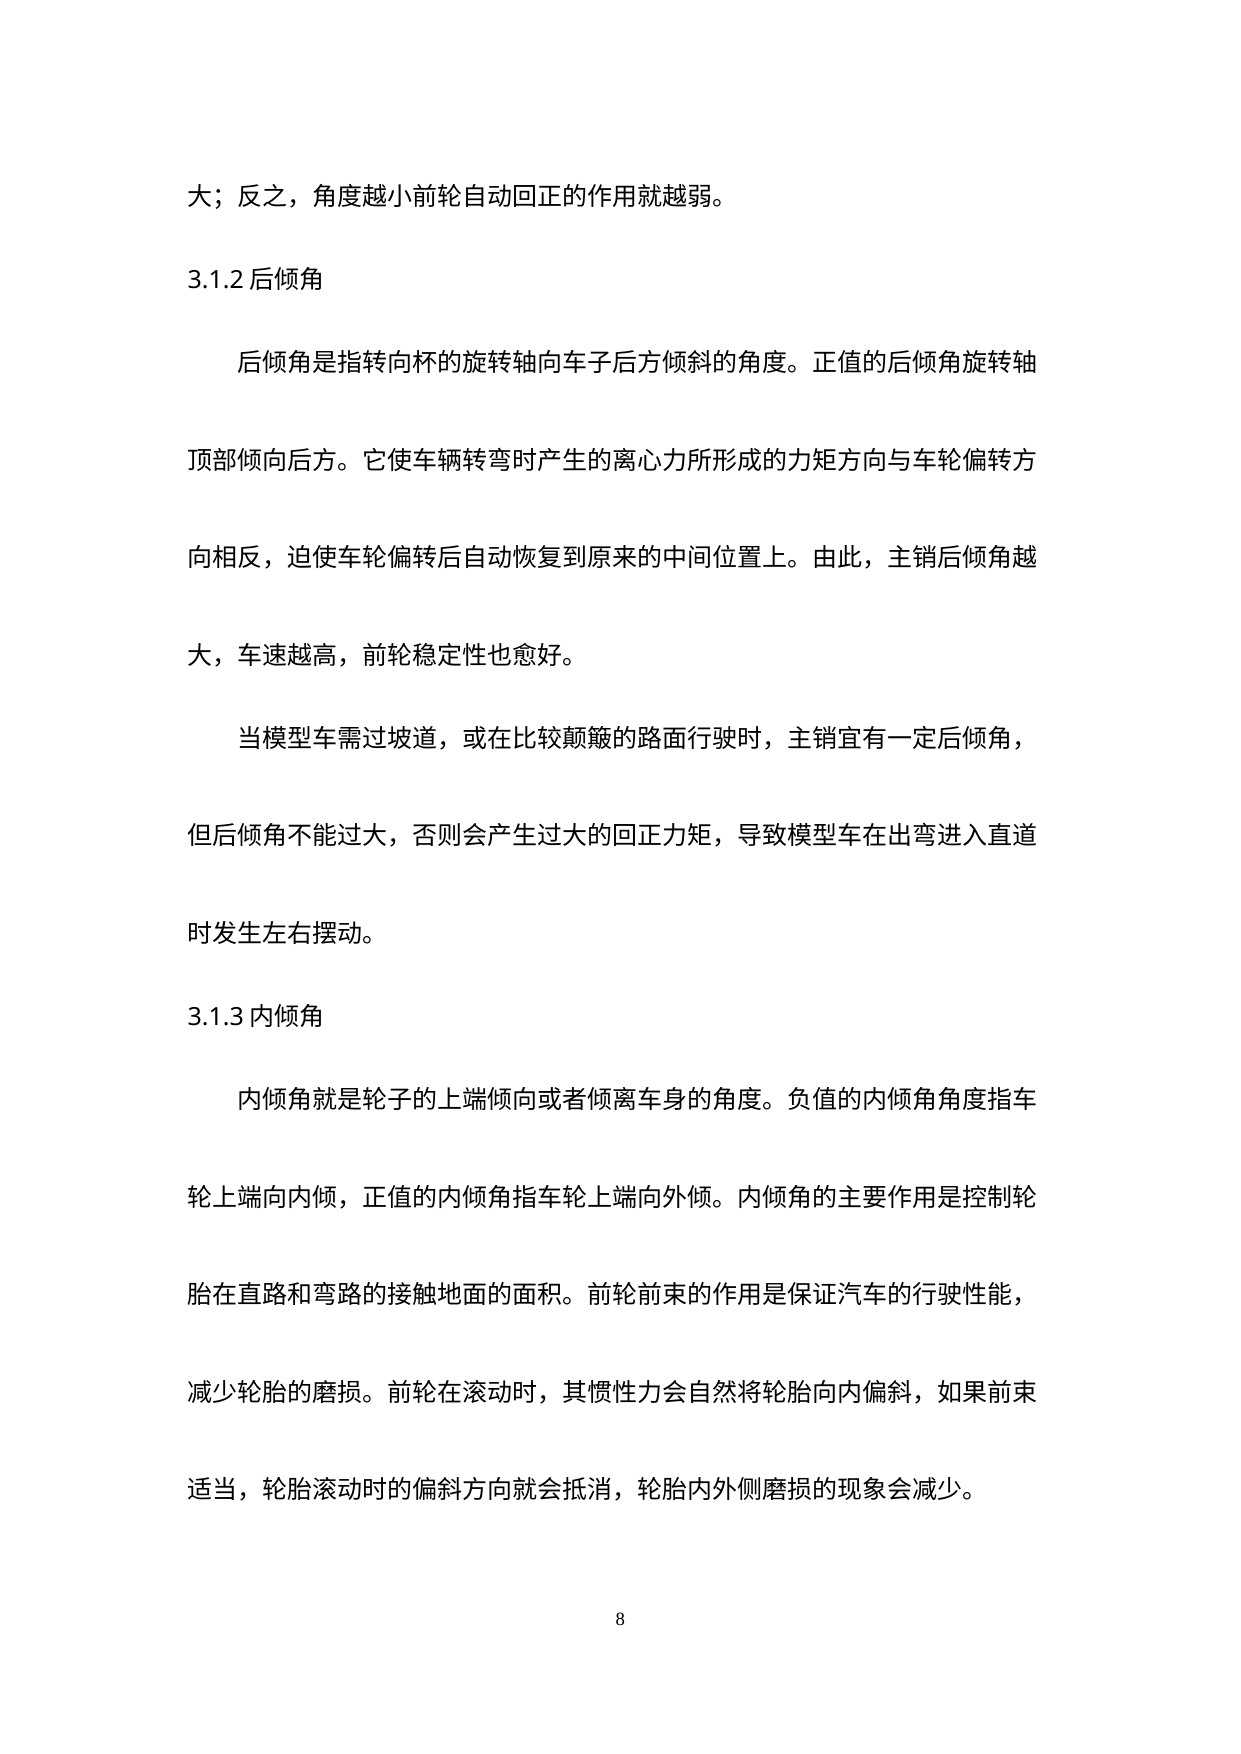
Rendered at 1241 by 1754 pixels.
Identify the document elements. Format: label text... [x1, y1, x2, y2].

text 后倾角是指转向杯的旋转轴向车子后方倾斜的角度。正值的后倾角旋转轴顶部倾向后方。它使车辆转弯时产生的离心力所形成的力矩方向与车轮偏转方向相反，迫使车轮偏转后自动恢复到原来的中间位置上。由此，主销后倾角越大，车速越高，前轮稳定性也愈好。 [187, 328, 1053, 686]
text 当模型车需过坡道，或在比较颠簸的路面行驶时，主销宜有一定后倾角，但后倾角不能过大，否则会产生过大的回正力矩，导致模型车在出弯进入直道时发生左右摆动。 [187, 704, 1053, 964]
text 3.1.2后倾角 [187, 245, 1053, 310]
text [187, 162, 1053, 227]
text 内倾角就是轮子的上端倾向或者倾离车身的角度。负值的内倾角角度指车轮上端向内倾，正值的内倾角指车轮上端向外倾。内倾角的主要作用是控制轮胎在直路和弯路的接触地面的面积。前轮前束的作用是保证汽车的行驶性能，减少轮胎的磨损。前轮在滚动时，其惯性力会自然将轮胎向内偏斜，如果前束适当，轮胎滚动时的偏斜方向就会抵消，轮胎内外侧磨损的现象会减少。 [187, 1065, 1053, 1520]
text 3.1.3内倾角 [187, 982, 1053, 1047]
